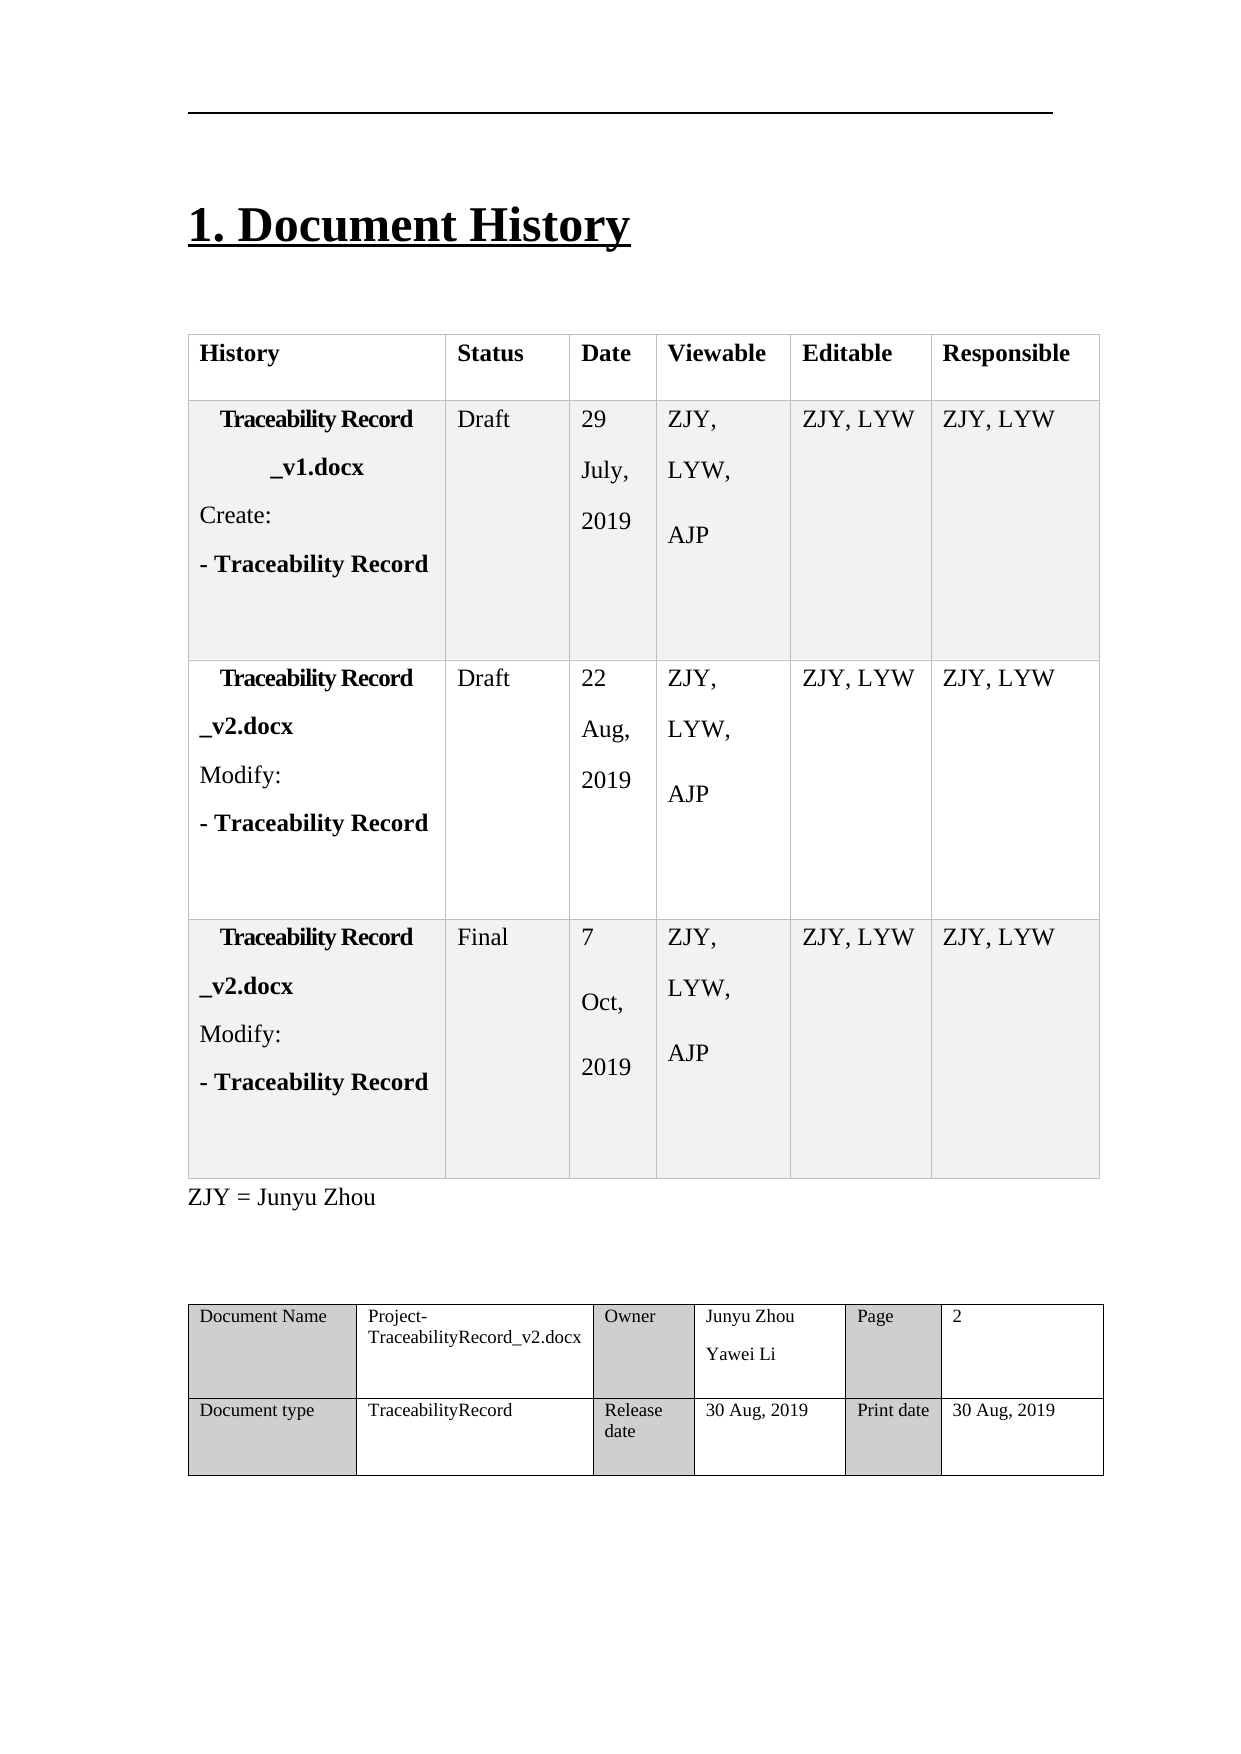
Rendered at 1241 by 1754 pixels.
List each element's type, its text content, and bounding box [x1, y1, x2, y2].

table_cell Draft [446, 661, 569, 919]
table_cell ZJY, LYW, AJP [657, 401, 790, 659]
subtitle 1. Document History [187, 189, 1053, 257]
table_cell Traceability Record _v2.docx Modify: - Traceability Record [189, 661, 445, 919]
table_cell ZJY, LYW [932, 920, 1099, 1178]
table_header Date [570, 335, 656, 400]
table_cell ZJY, LYW [791, 401, 931, 659]
table_header Status [446, 335, 569, 400]
table_cell Draft [446, 401, 569, 659]
table_cell 22 Aug, 2019 [570, 661, 656, 919]
table_cell Traceability Record _v1.docx Create: - Traceability Record [189, 401, 445, 659]
table_header Editable [791, 335, 931, 400]
text ZJY = Junyu Zhou [187, 1179, 1053, 1213]
table_cell 7 Oct, 2019 [570, 920, 656, 1178]
table_cell 29 July, 2019 [570, 401, 656, 659]
table_cell ZJY, LYW [932, 401, 1099, 659]
table_header History [189, 335, 445, 400]
table_cell ZJY, LYW, AJP [657, 661, 790, 919]
table_cell ZJY, LYW [791, 661, 931, 919]
table_cell ZJY, LYW [932, 661, 1099, 919]
table_cell Final [446, 920, 569, 1178]
table_cell Traceability Record _v2.docx Modify: - Traceability Record [189, 920, 445, 1178]
table_header Responsible [932, 335, 1099, 400]
table_cell ZJY, LYW [791, 920, 931, 1178]
table_cell ZJY, LYW, AJP [657, 920, 790, 1178]
table_header Viewable [657, 335, 790, 400]
